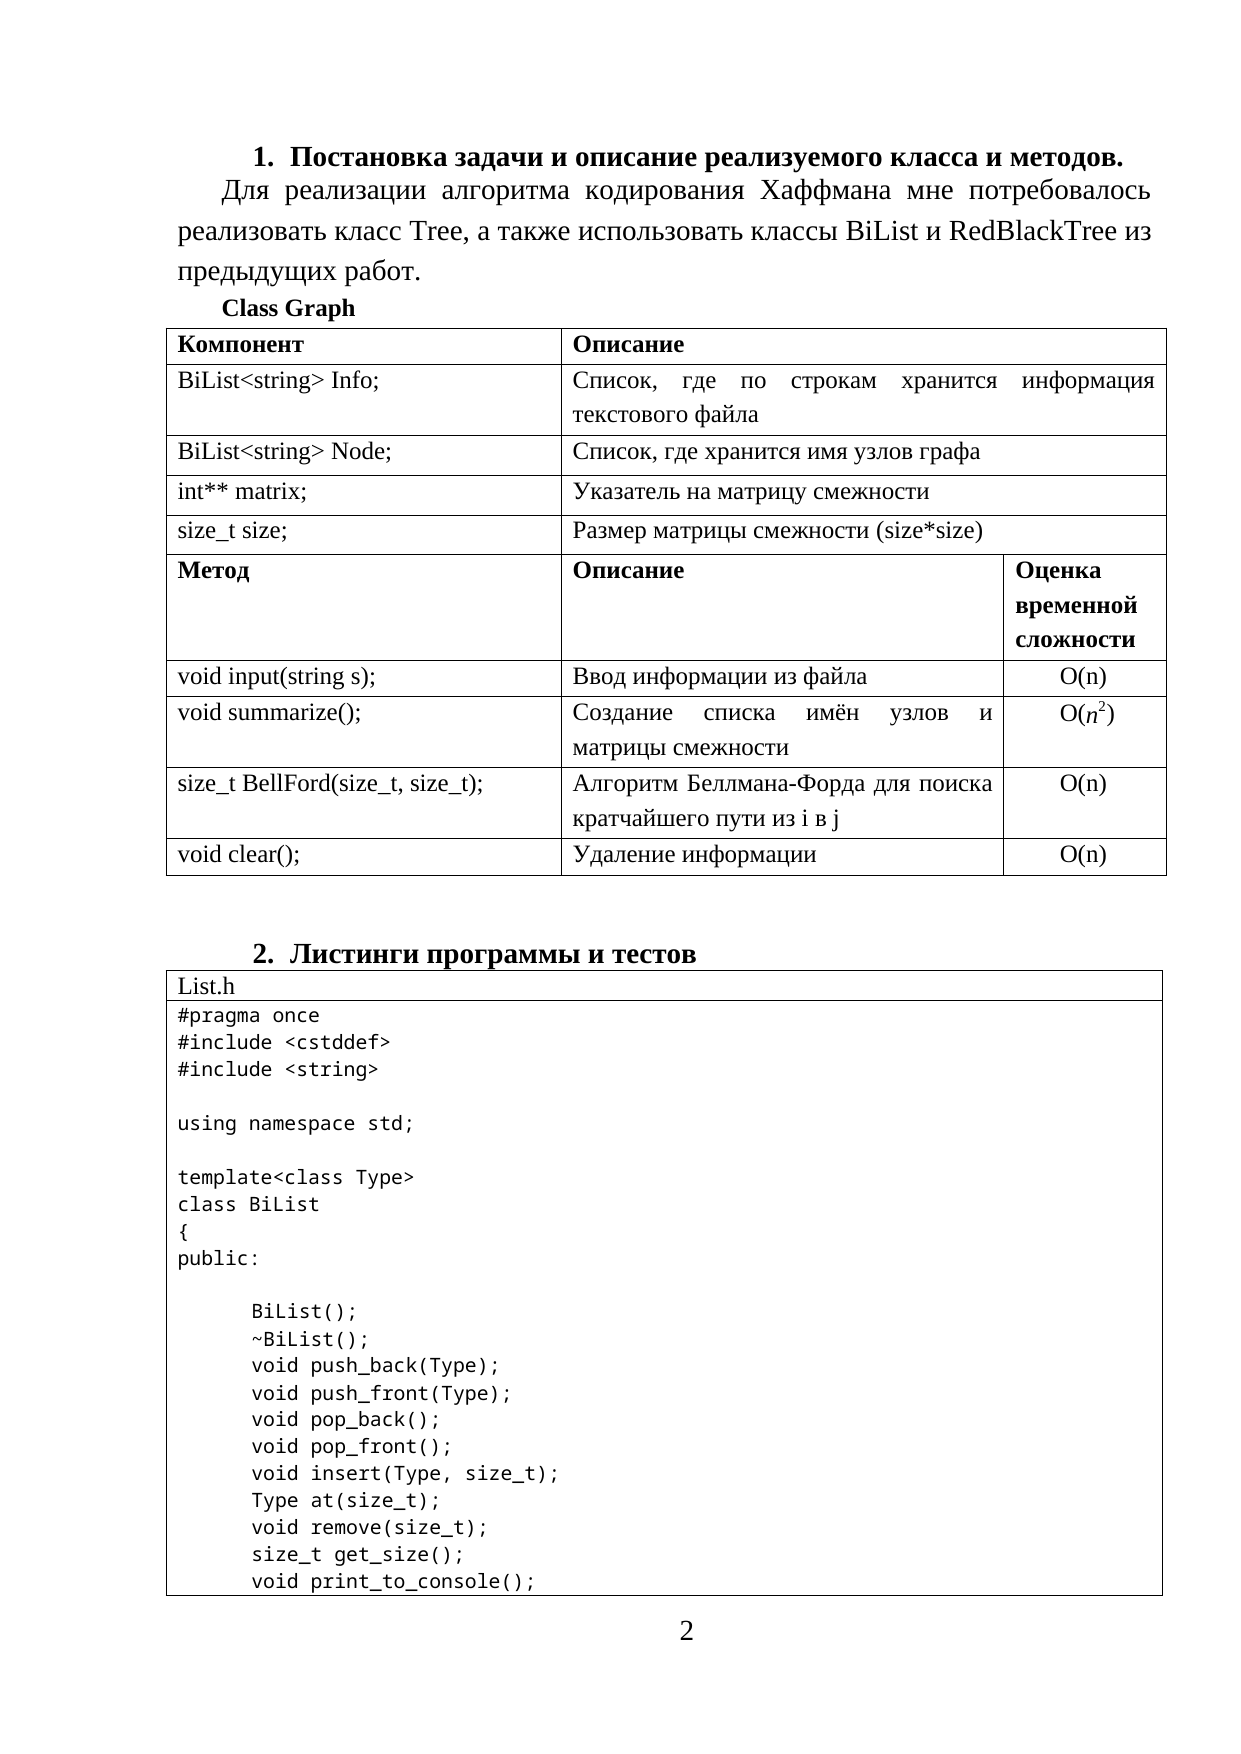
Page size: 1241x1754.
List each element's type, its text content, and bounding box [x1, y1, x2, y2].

table_header Описание [562, 329, 1166, 364]
table_cell Список, где по строкам хранится информация текстового файла [562, 365, 1166, 435]
table_cell void summarize(); [167, 697, 561, 767]
table_header Компонент [167, 329, 561, 364]
subtitle Листинги программы и тестов [252, 937, 1152, 970]
text Для реализации алгоритма кодирования Хаффмана мне потребовалось реализовать класс Tree, а также использовать классы BiList и RedBlackTree из предыдущих работ. [177, 172, 1152, 286]
table_cell BiList<string> Info; [167, 365, 561, 435]
subtitle Постановка задачи и описание реализуемого класса и методов. [252, 139, 1152, 172]
table_cell Оценка временной сложности [1004, 555, 1166, 660]
table_cell Размер матрицы смежности (size*size) [562, 516, 1166, 554]
table_cell O(n) [1004, 839, 1166, 874]
table_cell Описание [562, 555, 1003, 660]
table_cell O(n) [1004, 768, 1166, 838]
table_cell int** matrix; [167, 476, 561, 514]
table_cell size_t size; [167, 516, 561, 554]
table_cell void input(string s); [167, 661, 561, 696]
table_cell Ввод информации из файла [562, 661, 1003, 696]
table_header List.h [167, 971, 1162, 1000]
table_cell Список, где хранится имя узлов графа [562, 436, 1166, 475]
table_cell O() [1004, 697, 1166, 767]
table_cell Алгоритм Беллмана-Форда для поиска кратчайшего пути из i в j [562, 768, 1003, 838]
table_cell Удаление информации [562, 839, 1003, 874]
table_cell BiList<string> Node; [167, 436, 561, 475]
text Class Graph [177, 293, 1152, 322]
table_cell size_t BellFord(size_t, size_t); [167, 768, 561, 838]
table_cell Указатель на матрицу смежности [562, 476, 1166, 514]
table_cell Метод [167, 555, 561, 660]
table_cell void clear(); [167, 839, 561, 874]
table_cell О(n) [1004, 661, 1166, 696]
table_cell Создание списка имён узлов и матрицы смежности [562, 697, 1003, 767]
